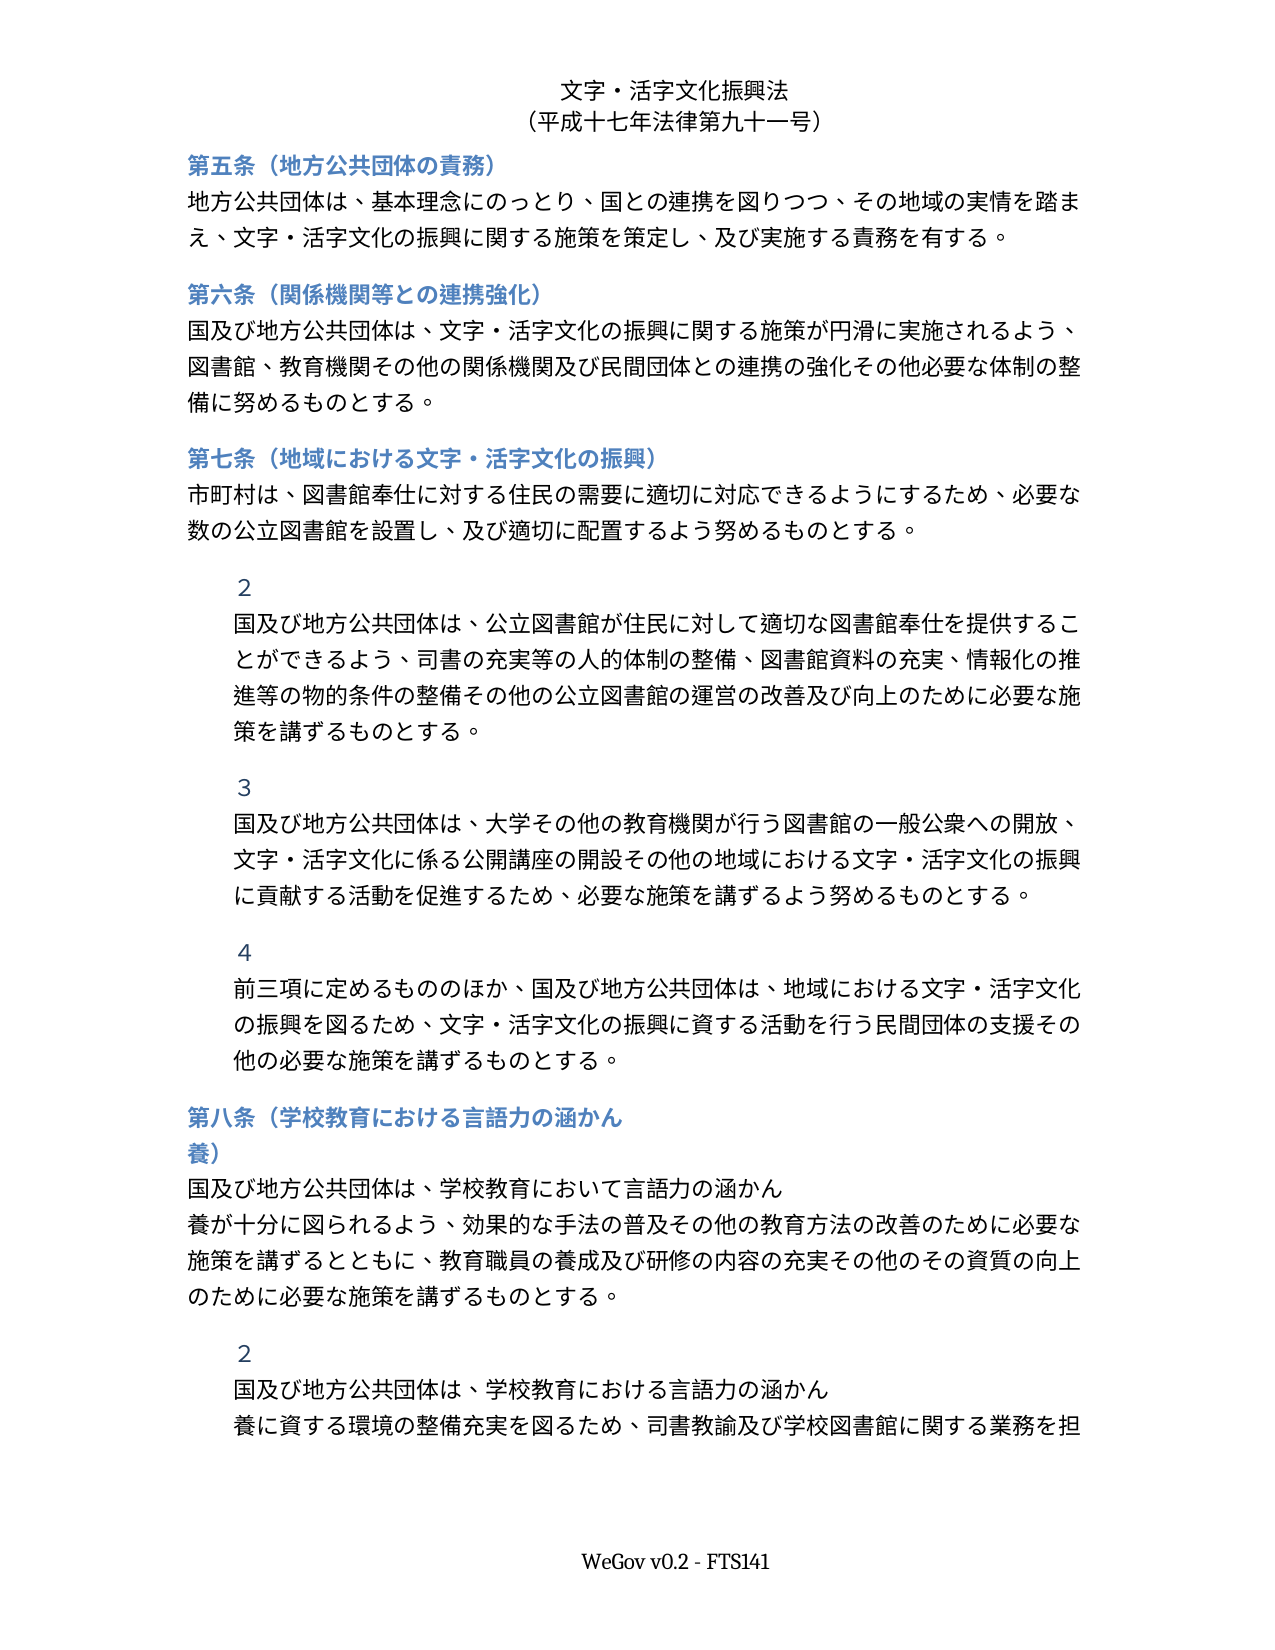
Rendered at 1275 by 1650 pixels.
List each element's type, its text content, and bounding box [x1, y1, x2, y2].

subtitle 第八条（学校教育における言語力の涵かん 養） [187, 1102, 1087, 1169]
subtitle 第六条（関係機関等との連携強化） [187, 279, 1087, 310]
text 地方公共団体は、基本理念にのっとり、国との連携を図りつつ、その地域の実情を踏まえ、文字・活字文化の振興に関する施策を策定し、及び実施する責務を有する。 [187, 186, 1087, 253]
subtitle 第五条（地方公共団体の責務） [187, 150, 1087, 181]
text 市町村は、図書館奉仕に対する住民の需要に適切に対応できるようにするため、必要な数の公立図書館を設置し、及び適切に配置するよう努めるものとする。 [187, 479, 1087, 546]
subtitle ４ [233, 937, 1087, 968]
text 国及び地方公共団体は、公立図書館が住民に対して適切な図書館奉仕を提供することができるよう、司書の充実等の人的体制の整備、図書館資料の充実、情報化の推進等の物的条件の整備その他の公立図書館の運営の改善及び向上のために必要な施策を講ずるものとする。 [233, 608, 1087, 747]
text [233, 1374, 1087, 1441]
subtitle ３ [233, 772, 1087, 804]
subtitle ２ [233, 572, 1087, 603]
text 前三項に定めるもののほか、国及び地方公共団体は、地域における文字・活字文化の振興を図るため、文字・活字文化の振興に資する活動を行う民間団体の支援その他の必要な施策を講ずるものとする。 [233, 973, 1087, 1076]
subtitle ２ [233, 1338, 1087, 1369]
text 国及び地方公共団体は、文字・活字文化の振興に関する施策が円滑に実施されるよう、図書館、教育機関その他の関係機関及び民間団体との連携の強化その他必要な体制の整備に努めるものとする。 [187, 314, 1087, 418]
subtitle 第七条（地域における文字・活字文化の振興） [187, 443, 1087, 474]
text 国及び地方公共団体は、大学その他の教育機関が行う図書館の一般公衆への開放、文字・活字文化に係る公開講座の開設その他の地域における文字・活字文化の振興に貢献する活動を促進するため、必要な施策を講ずるよう努めるものとする。 [233, 808, 1087, 911]
text 国及び地方公共団体は、学校教育において言語力の涵かん 養が十分に図られるよう、効果的な手法の普及その他の教育方法の改善のために必要な施策を講ずるとともに、教育職員の養成及び研修の内容の充実その他のその資質の向上のために必要な施策を講ずるものとする。 [187, 1173, 1087, 1312]
